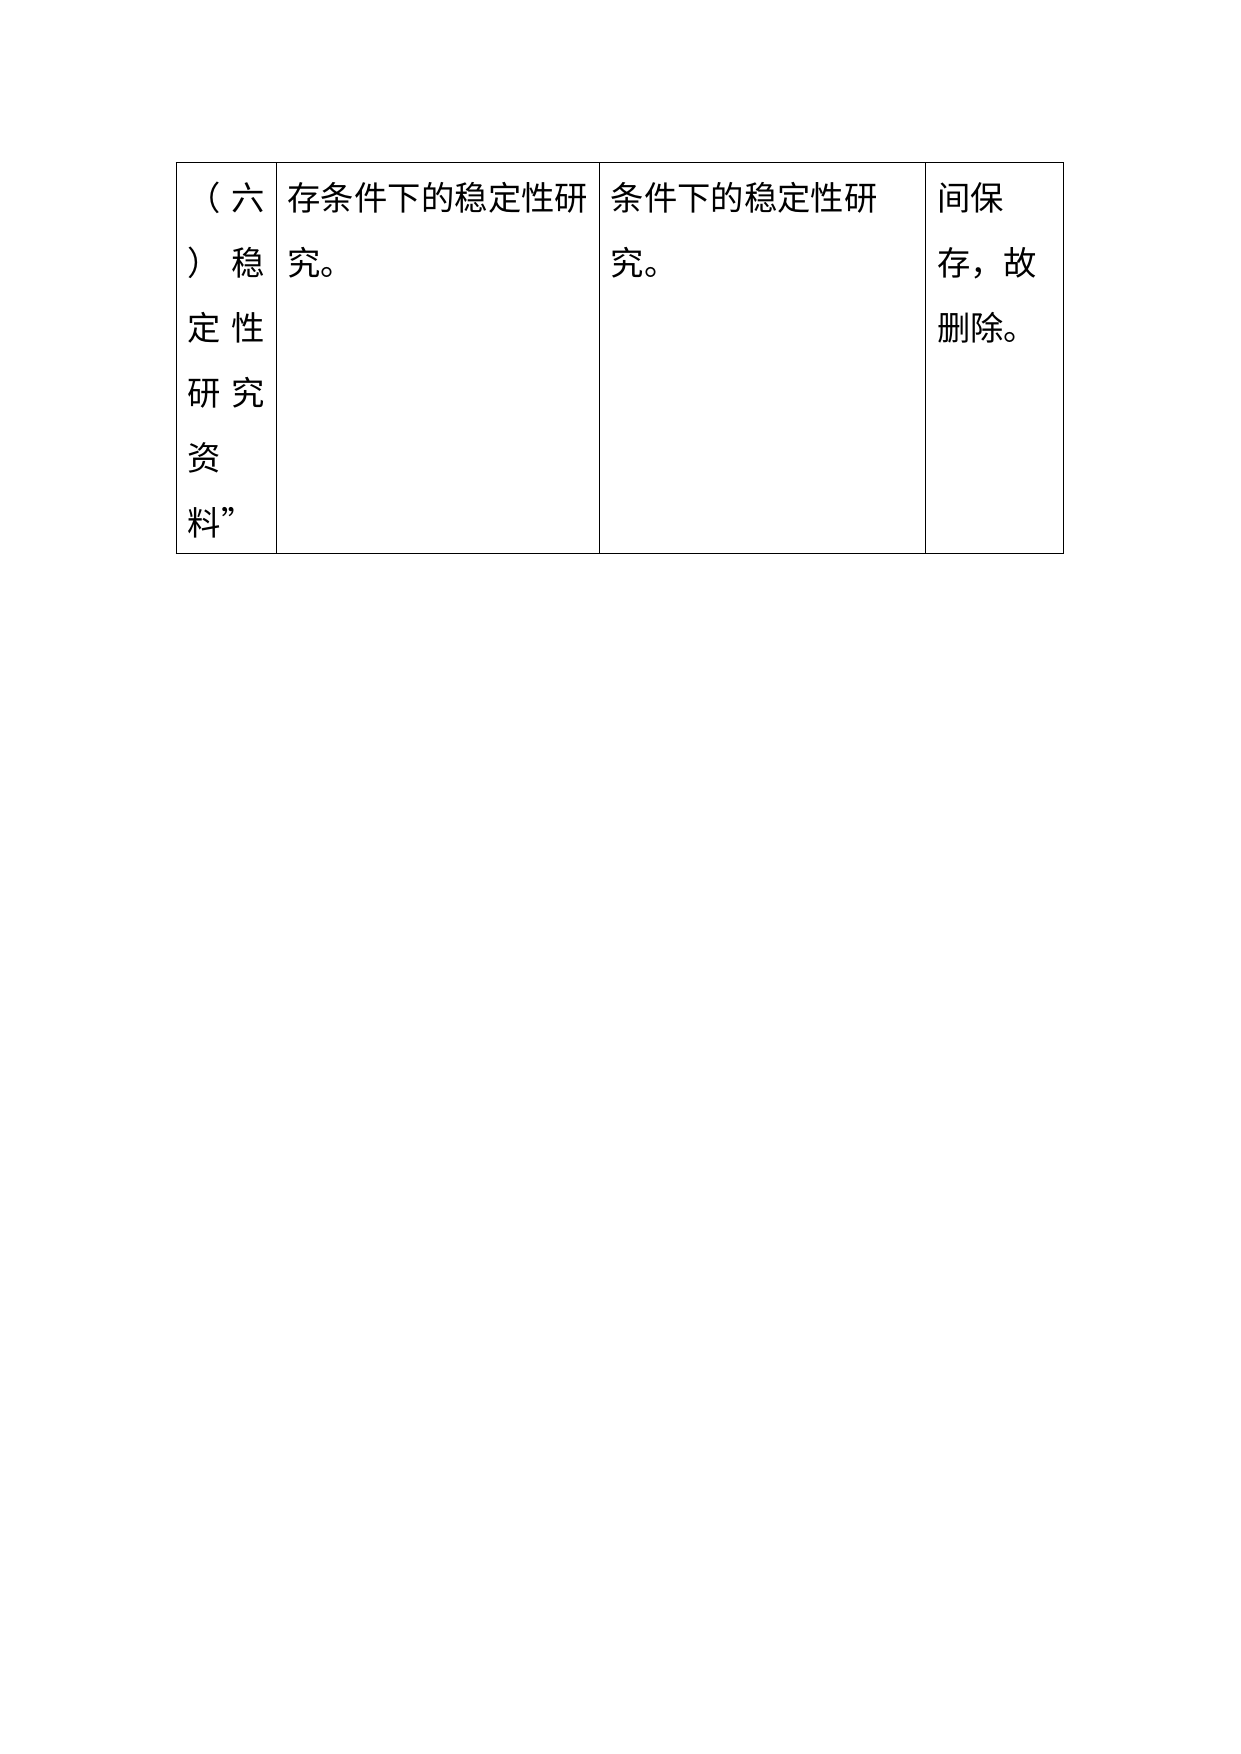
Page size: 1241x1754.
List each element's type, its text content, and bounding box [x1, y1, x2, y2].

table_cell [277, 163, 599, 553]
table_cell 7.“（六）稳定性研究资料” [177, 163, 276, 553]
table_cell 蜡块适宜长时间保存，故删除。 [926, 163, 1063, 553]
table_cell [600, 163, 925, 553]
